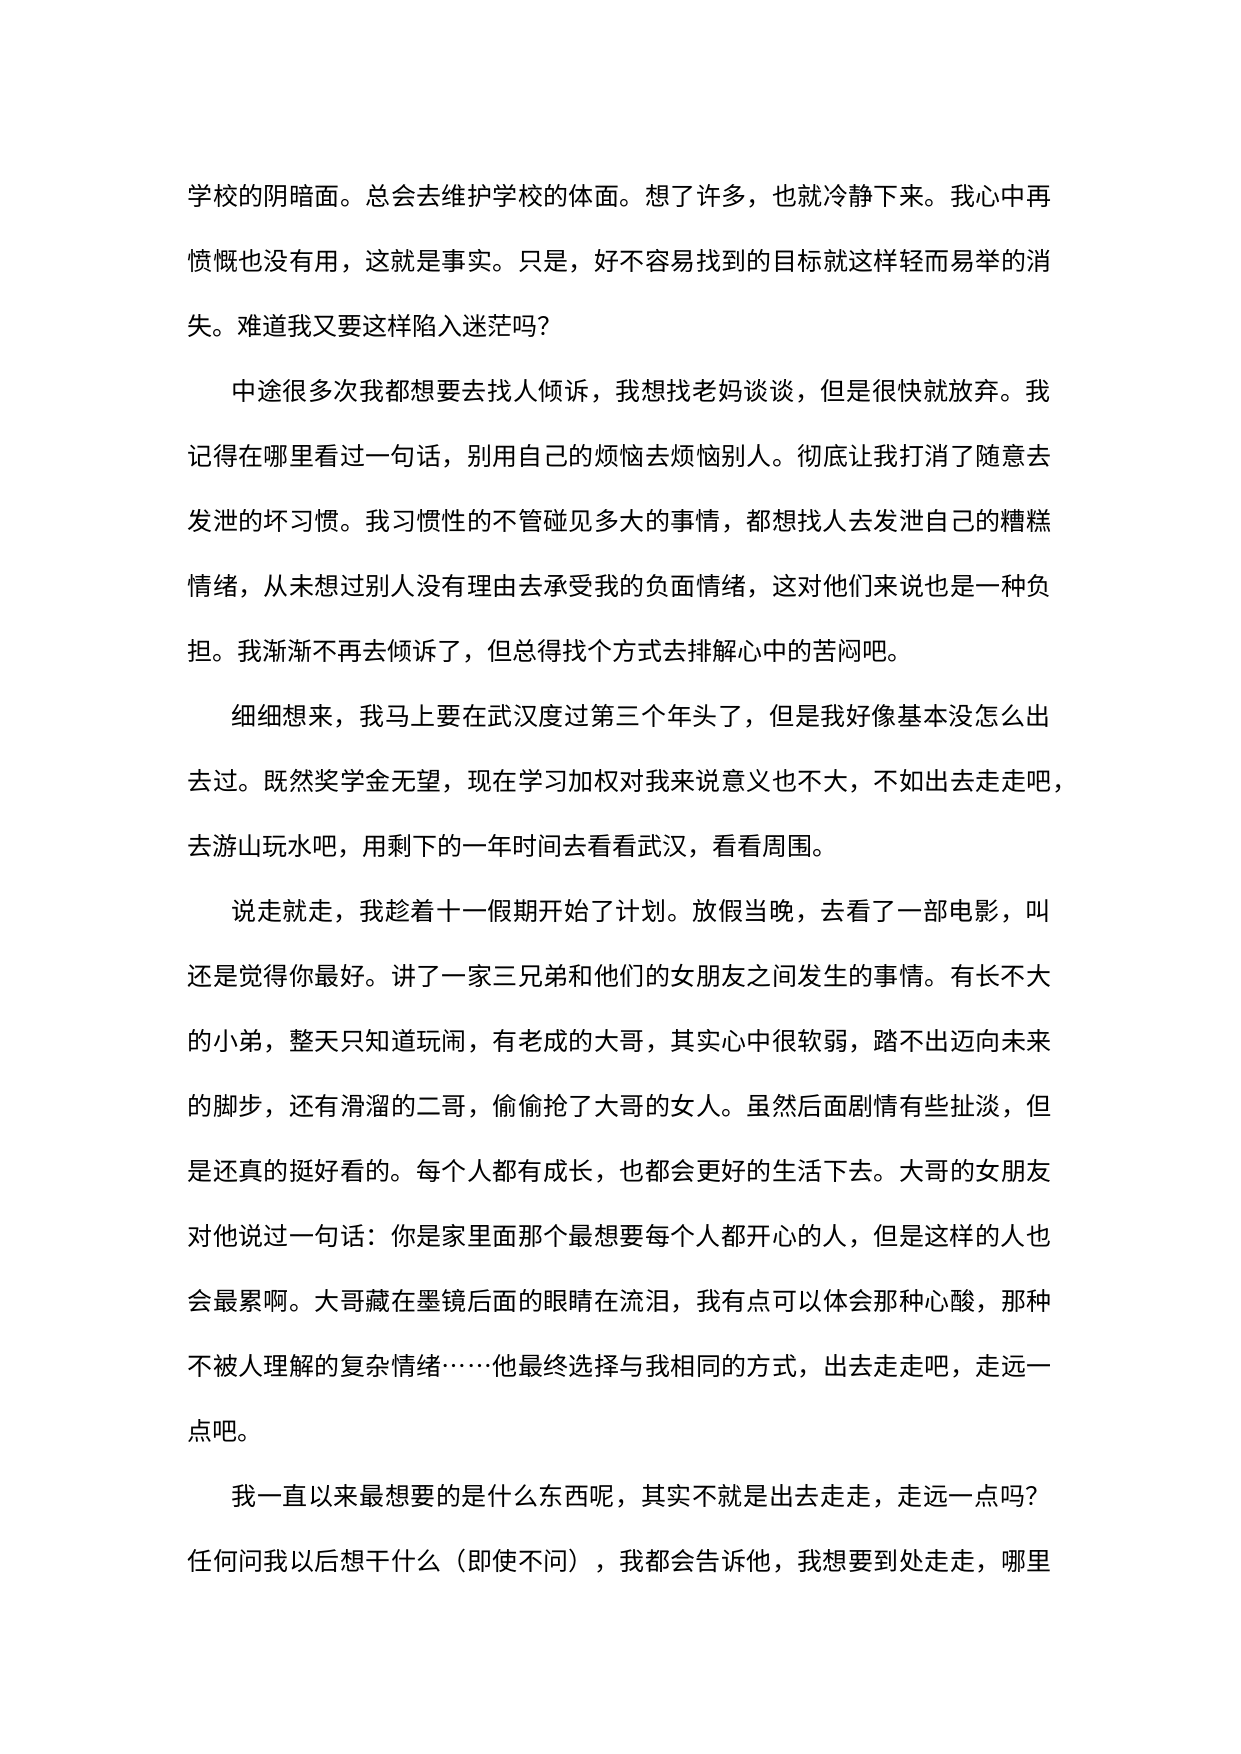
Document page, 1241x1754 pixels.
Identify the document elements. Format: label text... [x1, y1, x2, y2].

text 细细想来，我马上要在武汉度过第三个年头了，但是我好像基本没怎么出去过。既然奖学金无望，现在学习加权对我来说意义也不大，不如出去走走吧，去游山玩水吧，用剩下的一年时间去看看武汉，看看周围。 [187, 682, 1053, 877]
text 中途很多次我都想要去找人倾诉，我想找老妈谈谈，但是很快就放弃。我记得在哪里看过一句话，别用自己的烦恼去烦恼别人。彻底让我打消了随意去发泄的坏习惯。我习惯性的不管碰见多大的事情，都想找人去发泄自己的糟糕情绪，从未想过别人没有理由去承受我的负面情绪，这对他们来说也是一种负担。我渐渐不再去倾诉了，但总得找个方式去排解心中的苦闷吧。 [187, 357, 1053, 682]
text 说走就走，我趁着十一假期开始了计划。放假当晚，去看了一部电影，叫还是觉得你最好。讲了一家三兄弟和他们的女朋友之间发生的事情。有长不大的小弟，整天只知道玩闹，有老成的大哥，其实心中很软弱，踏不出迈向未来的脚步，还有滑溜的二哥，偷偷抢了大哥的女人。虽然后面剧情有些扯淡，但是还真的挺好看的。每个人都有成长，也都会更好的生活下去。大哥的女朋友对他说过一句话：你是家里面那个最想要每个人都开心的人，但是这样的人也会最累啊。大哥藏在墨镜后面的眼睛在流泪，我有点可以体会那种心酸，那种不被人理解的复杂情绪……他最终选择与我相同的方式，出去走走吧，走远一点吧。 [187, 877, 1053, 1462]
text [187, 1462, 1053, 1592]
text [187, 162, 1053, 357]
